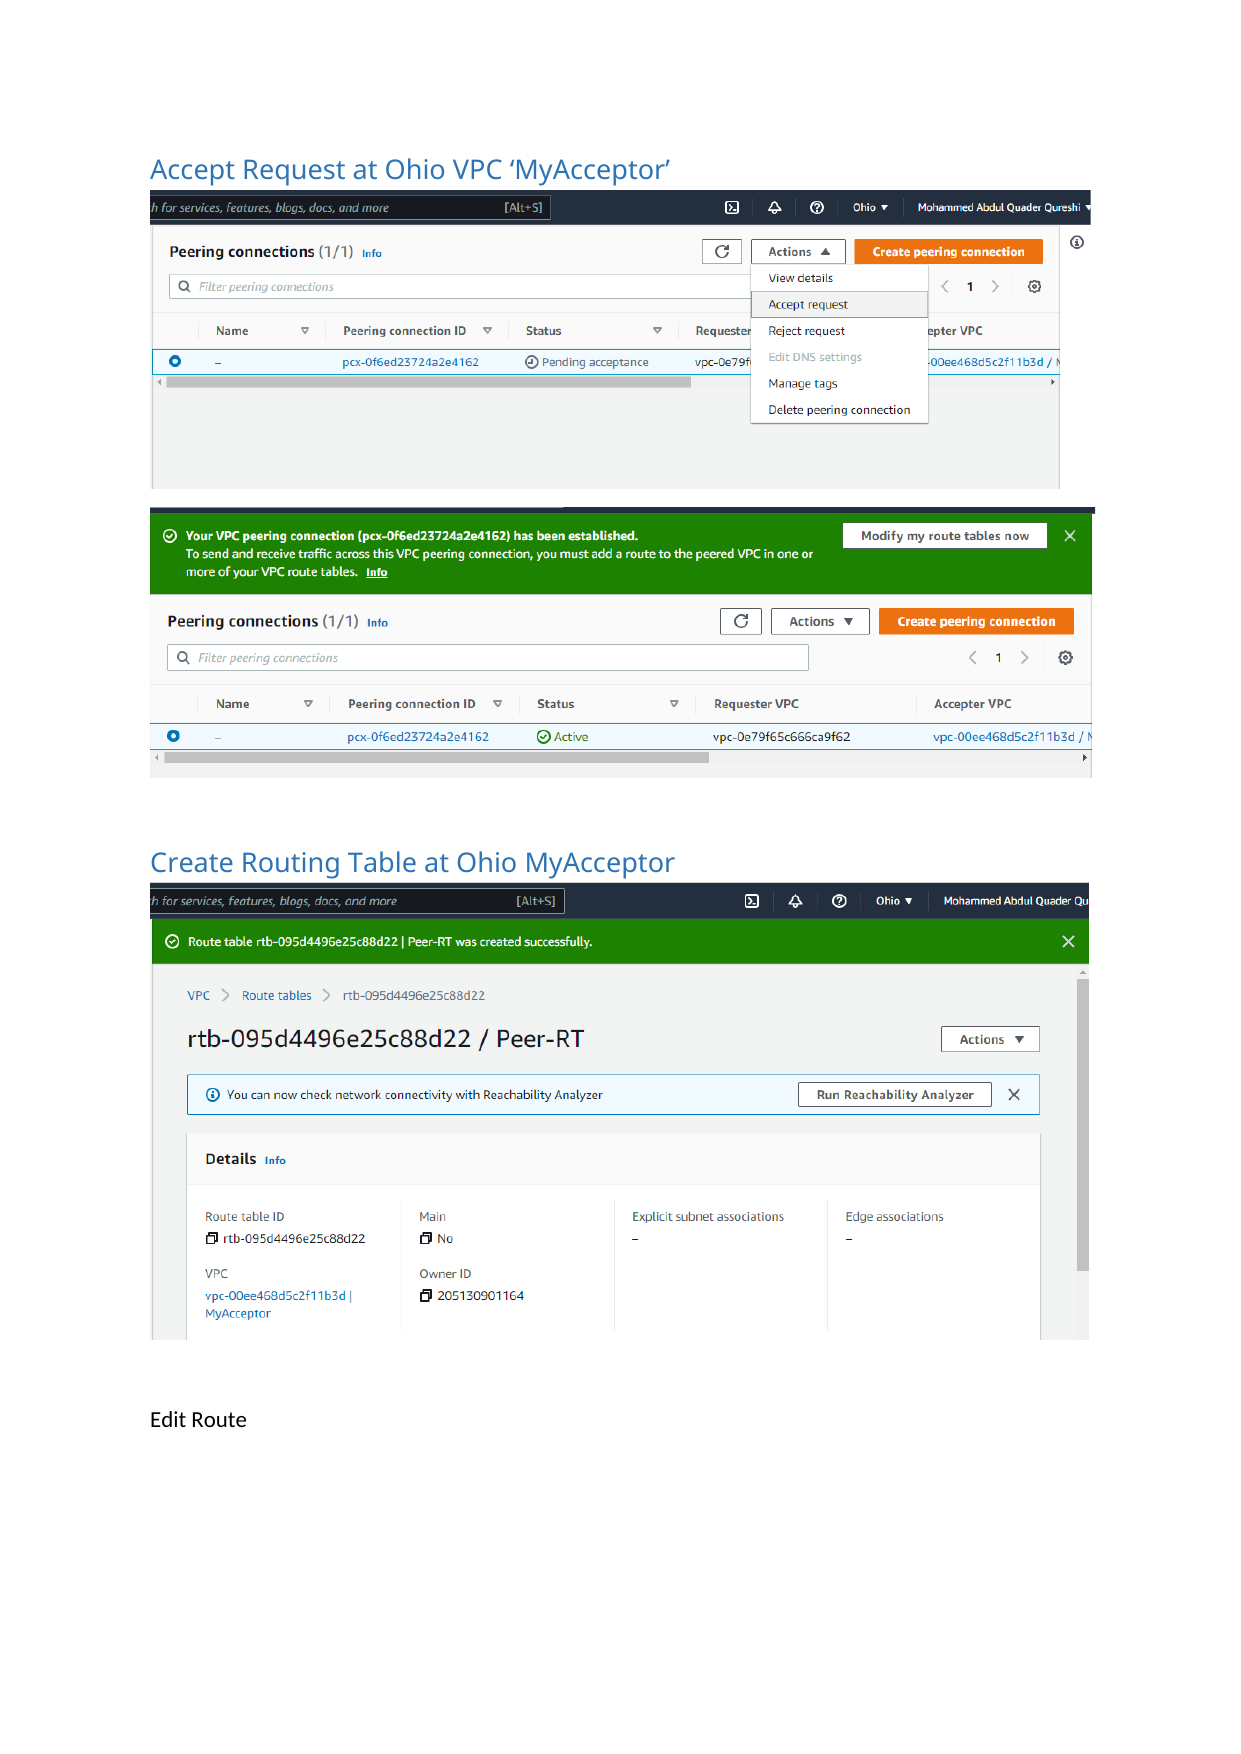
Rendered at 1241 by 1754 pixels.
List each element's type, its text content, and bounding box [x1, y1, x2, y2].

subtitle Accept Request at Ohio VPC ‘MyAcceptor’ [150, 150, 1090, 187]
subtitle Create Routing Table at Ohio MyAcceptor [150, 843, 1090, 880]
text Edit Route [150, 1405, 1090, 1433]
picture [150, 190, 1091, 489]
picture [150, 507, 1096, 778]
picture [150, 882, 1089, 1340]
